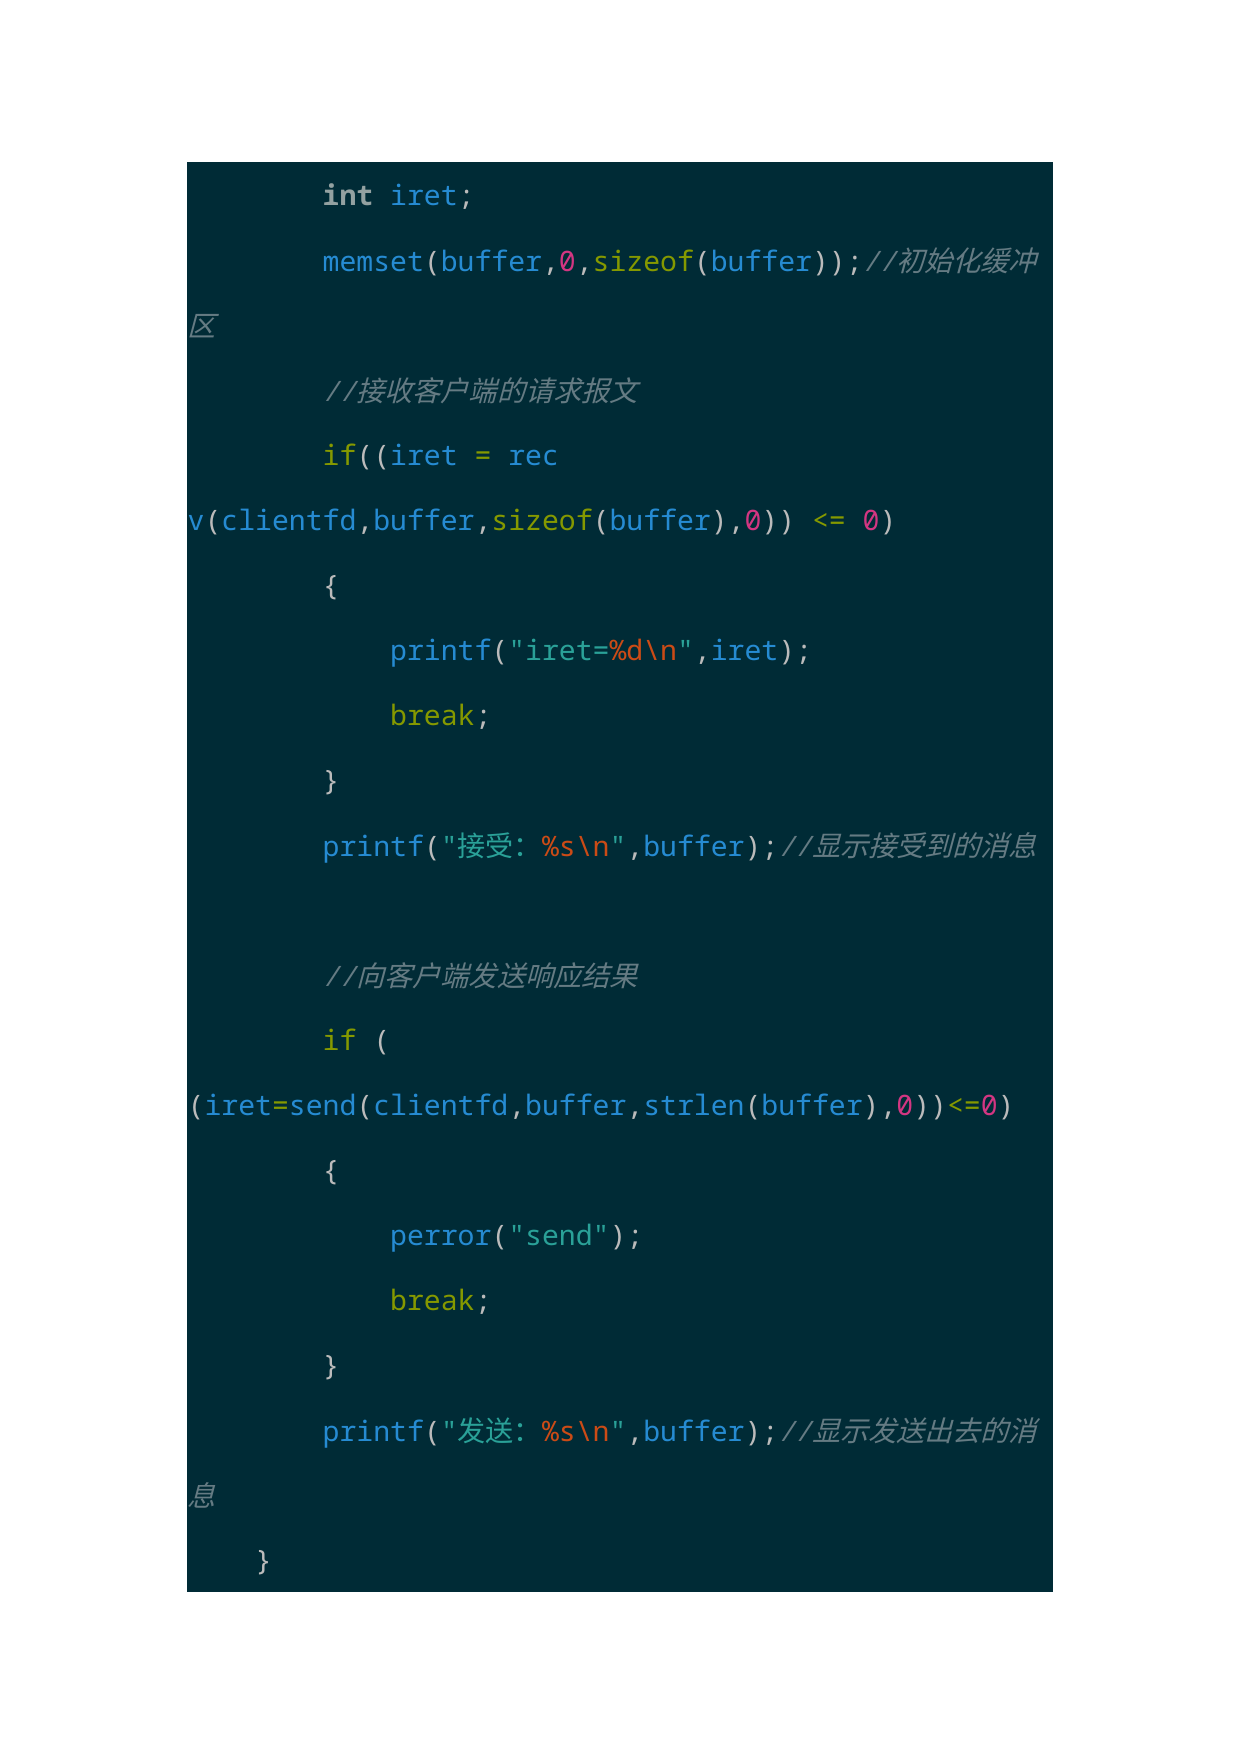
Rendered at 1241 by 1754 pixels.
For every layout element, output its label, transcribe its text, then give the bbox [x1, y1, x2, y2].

text if ( (iret=send(clientfd,buffer,strlen(buffer),0))<=0) [187, 1007, 1053, 1137]
text { [187, 1137, 1053, 1202]
text memset(buffer,0,sizeof(buffer));//初始化缓冲区 [187, 227, 1053, 357]
text if((iret = recv(clientfd,buffer,sizeof(buffer),0)) <= 0) [187, 422, 1053, 552]
text } [187, 1527, 1053, 1592]
text } [187, 1332, 1053, 1397]
text perror("send"); [187, 1202, 1053, 1267]
text break; [187, 1267, 1053, 1332]
text { [187, 552, 1053, 617]
text printf("接受：%s\n",buffer);//显示接受到的消息 [187, 812, 1053, 877]
text //向客户端发送响应结果 [187, 942, 1053, 1007]
text printf("iret=%d\n",iret); [187, 617, 1053, 682]
text //接收客户端的请求报文 [187, 357, 1053, 422]
text printf("发送：%s\n",buffer);//显示发送出去的消息 [187, 1397, 1053, 1527]
text } [187, 747, 1053, 812]
text int iret; [187, 162, 1053, 227]
text break; [187, 682, 1053, 747]
